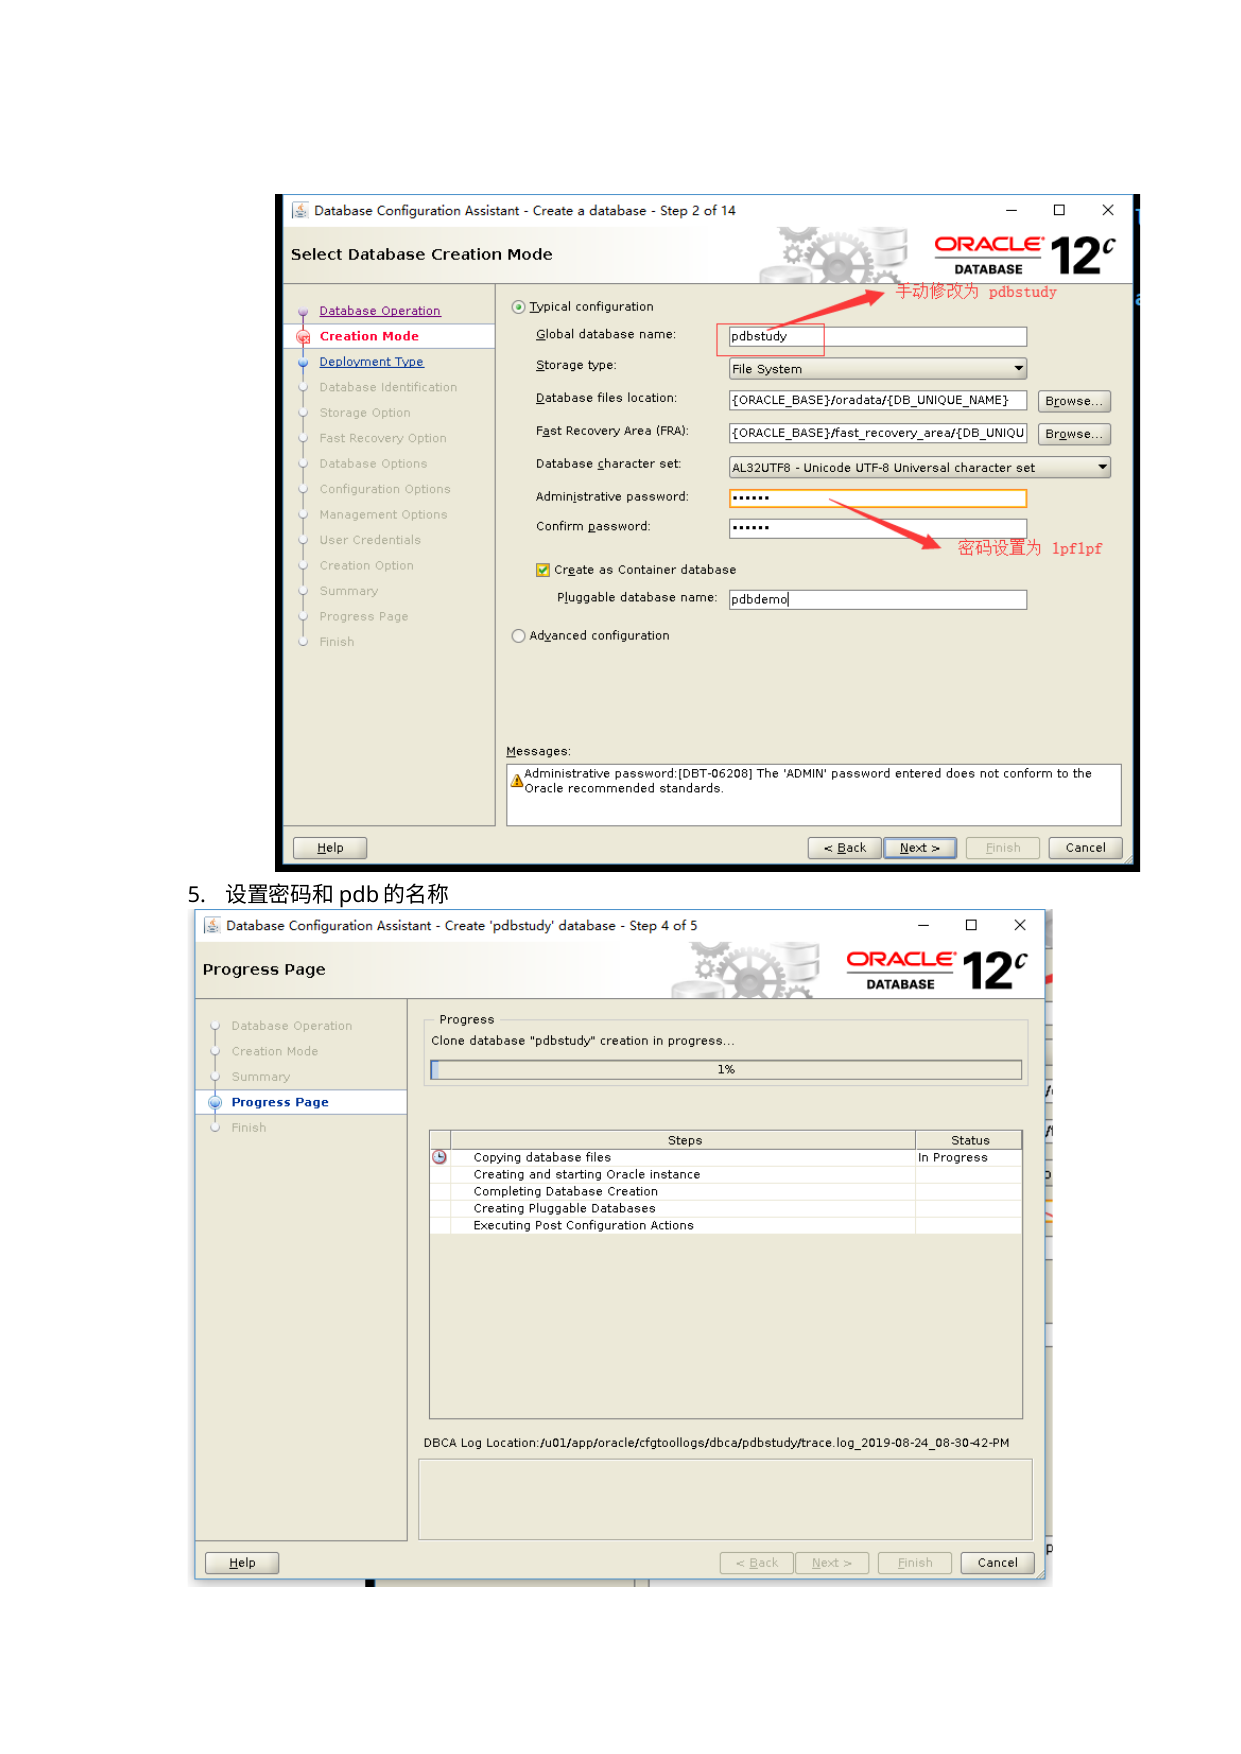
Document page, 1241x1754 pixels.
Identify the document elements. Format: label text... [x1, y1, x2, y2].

list 设置密码和pdb的名称 [187, 877, 1053, 909]
picture [275, 194, 1141, 872]
picture [187, 909, 1053, 1587]
